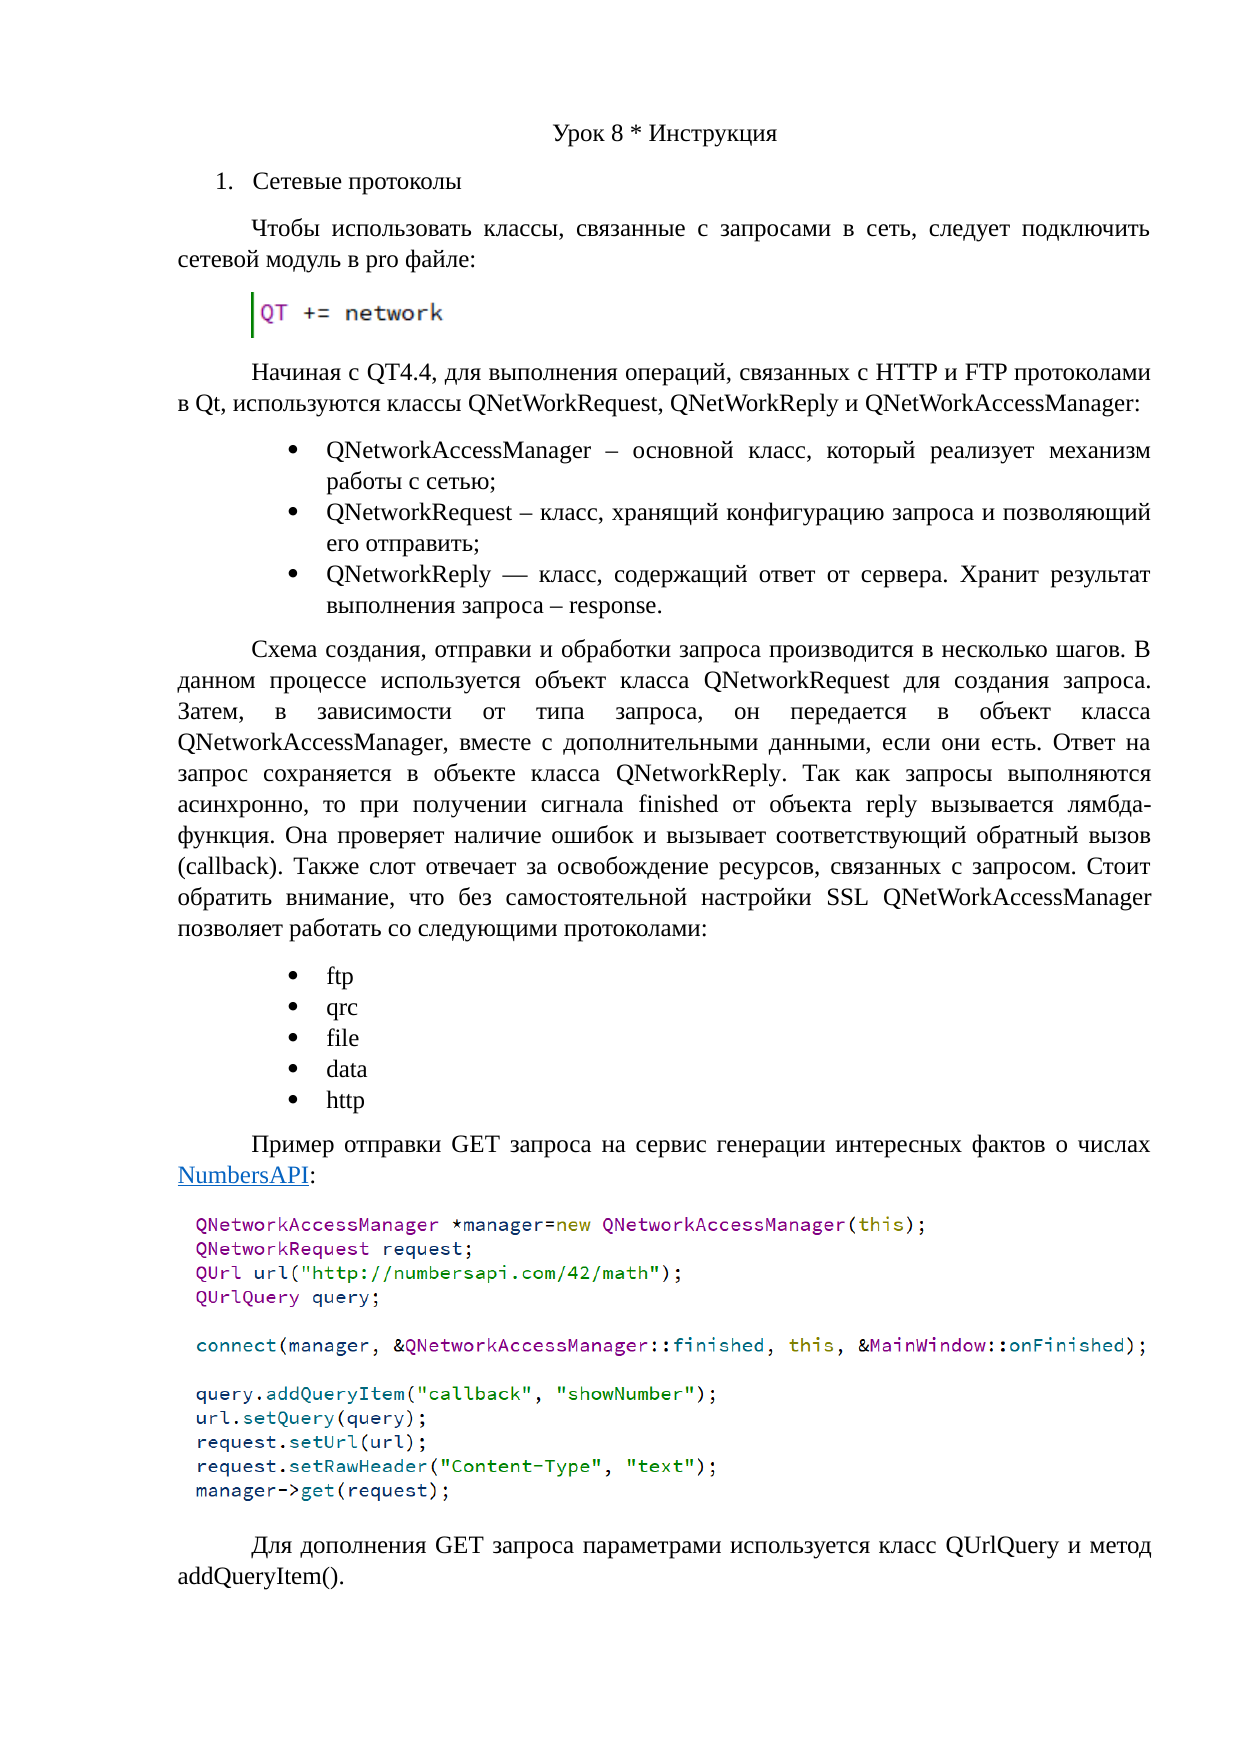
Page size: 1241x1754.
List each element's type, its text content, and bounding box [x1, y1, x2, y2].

text Урок 8 * Инструкция [177, 118, 1152, 147]
list QNetworkAccessManager – основной класс, который реализует механизм работы с сетью; [288, 435, 1152, 495]
text Начиная с QT4.4, для выполнения операций, связанных с HTTP и FTP протоколами в Qt, используются классы QNetWorkRequest, QNetWorkReply и QNetWorkAccessManager: [177, 357, 1152, 416]
text Для дополнения GET запроса параметрами используется класс QUrlQuery и метод addQueryItem(). [177, 1530, 1152, 1590]
text file [288, 1023, 1152, 1052]
list QNetworkRequest – класс, хранящий конфигурацию запроса и позволяющий его отправить; [288, 497, 1152, 557]
text Схема создания, отправки и обработки запроса производится в несколько шагов. В данном процессе используется объект класса QNetworkRequest для создания запроса. Затем, в зависимости от типа запроса, он передается в объект класса QNetworkAccessManager, вместе с дополнительными данными, если они есть. Ответ на запрос сохраняется в объекте класса QNetworkReply. Так как запросы выполняются асинхронно, то при получении сигнала finished от объекта reply вызывается лямбда-функция. Она проверяет наличие ошибок и вызывает соответствующий обратный вызов (callback). Также слот отвечает за освобождение ресурсов, связанных с запросом. Стоит обратить внимание, что без самостоятельной настройки SSL QNetWorkAccessManager позволяет работать со следующими протоколами: [177, 634, 1152, 942]
text Чтобы использовать классы, связанные с запросами в сеть, следует подключить сетевой модуль в pro файле: [177, 213, 1152, 273]
text data [288, 1054, 1152, 1083]
picture [251, 292, 467, 338]
text ftp [288, 961, 1152, 990]
text qrc [288, 992, 1152, 1021]
text http [288, 1085, 1152, 1114]
picture [177, 1207, 1152, 1512]
text Пример отправки GET запроса на сервис генерации интересных фактов о числах NumbersAPI: [177, 1129, 1152, 1189]
list Сетевые протоколы [215, 166, 1152, 194]
text QNetworkReply — класс, содержащий ответ от сервера. Хранит результат выполнения запроса – response. [288, 559, 1152, 619]
